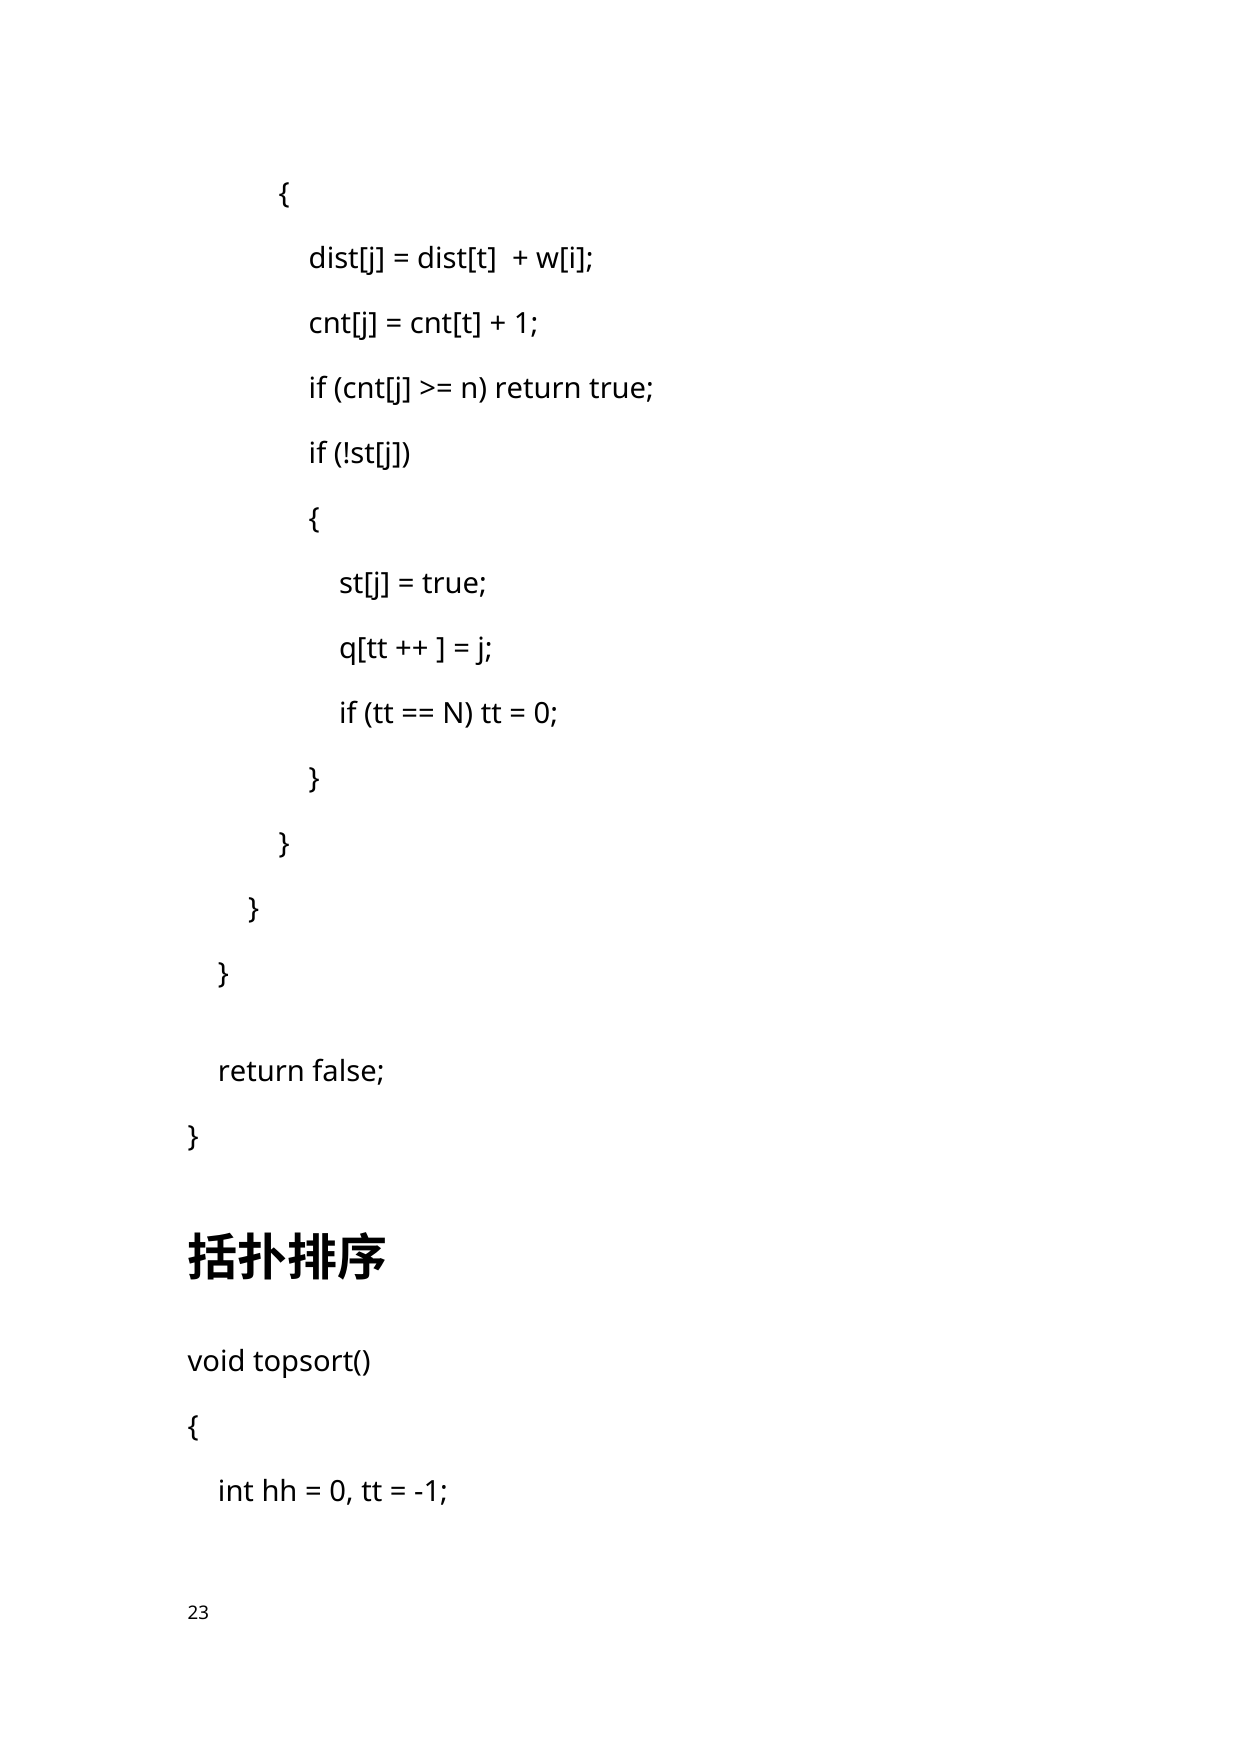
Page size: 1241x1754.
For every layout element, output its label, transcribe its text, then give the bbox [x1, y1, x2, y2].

text } [187, 875, 1053, 940]
text if (cnt[j] >= n) return true; [187, 355, 1053, 420]
text } [187, 810, 1053, 875]
text } [187, 1102, 1053, 1167]
text dist[j] = dist[t] + w[i]; [187, 225, 1053, 290]
text { [187, 160, 1053, 225]
text { [187, 1392, 1053, 1457]
text if (!st[j]) [187, 420, 1053, 485]
text if (tt == N) tt = 0; [187, 680, 1053, 745]
text return false; [187, 1037, 1053, 1102]
text } [187, 940, 1053, 1005]
text st[j] = true; [187, 550, 1053, 615]
text { [187, 485, 1053, 550]
text void topsort() [187, 1327, 1053, 1392]
text 括扑排序 [187, 1205, 1053, 1302]
text q[tt ++ ] = j; [187, 615, 1053, 680]
text int hh = 0, tt = -1; [187, 1457, 1053, 1522]
text cnt[j] = cnt[t] + 1; [187, 290, 1053, 355]
text } [187, 745, 1053, 810]
